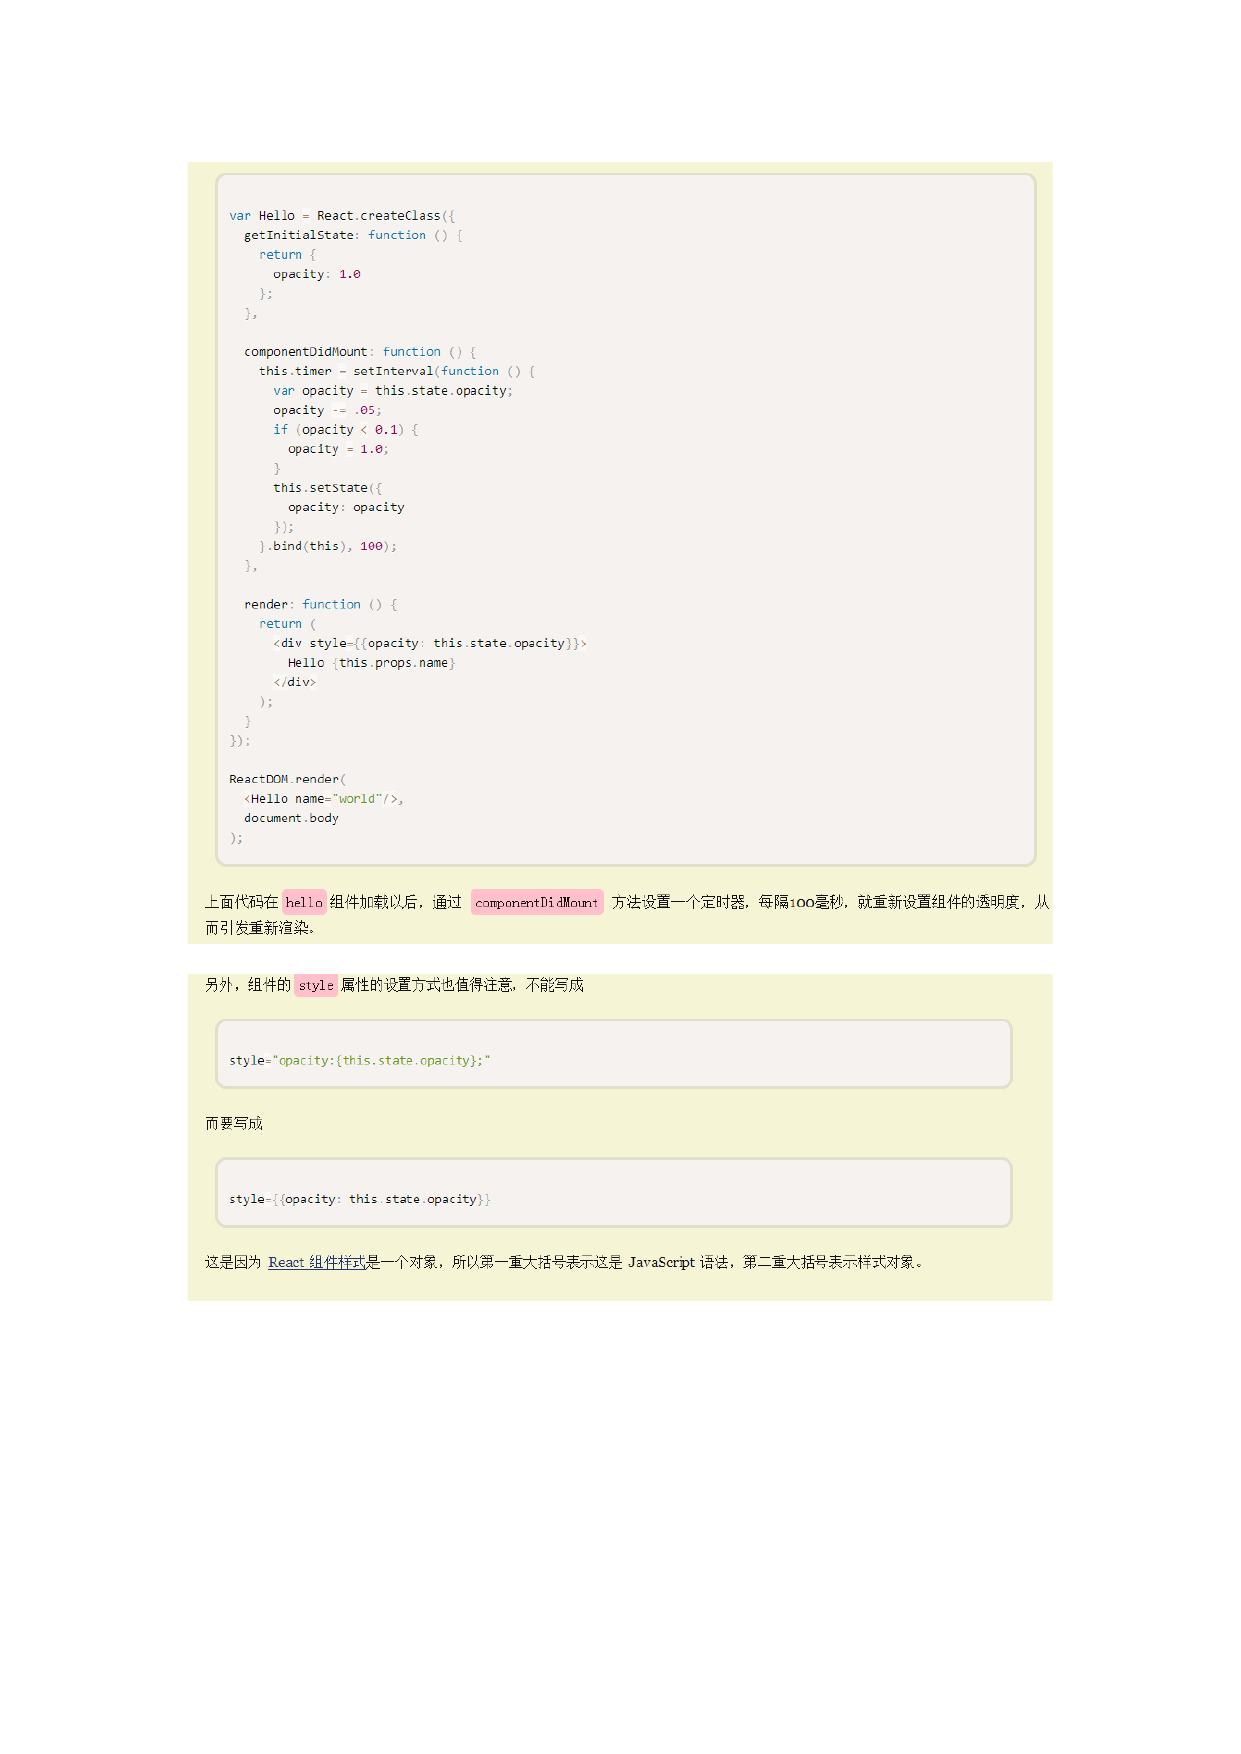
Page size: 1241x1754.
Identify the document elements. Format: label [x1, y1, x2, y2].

picture [187, 162, 1053, 944]
picture [187, 974, 1053, 1301]
